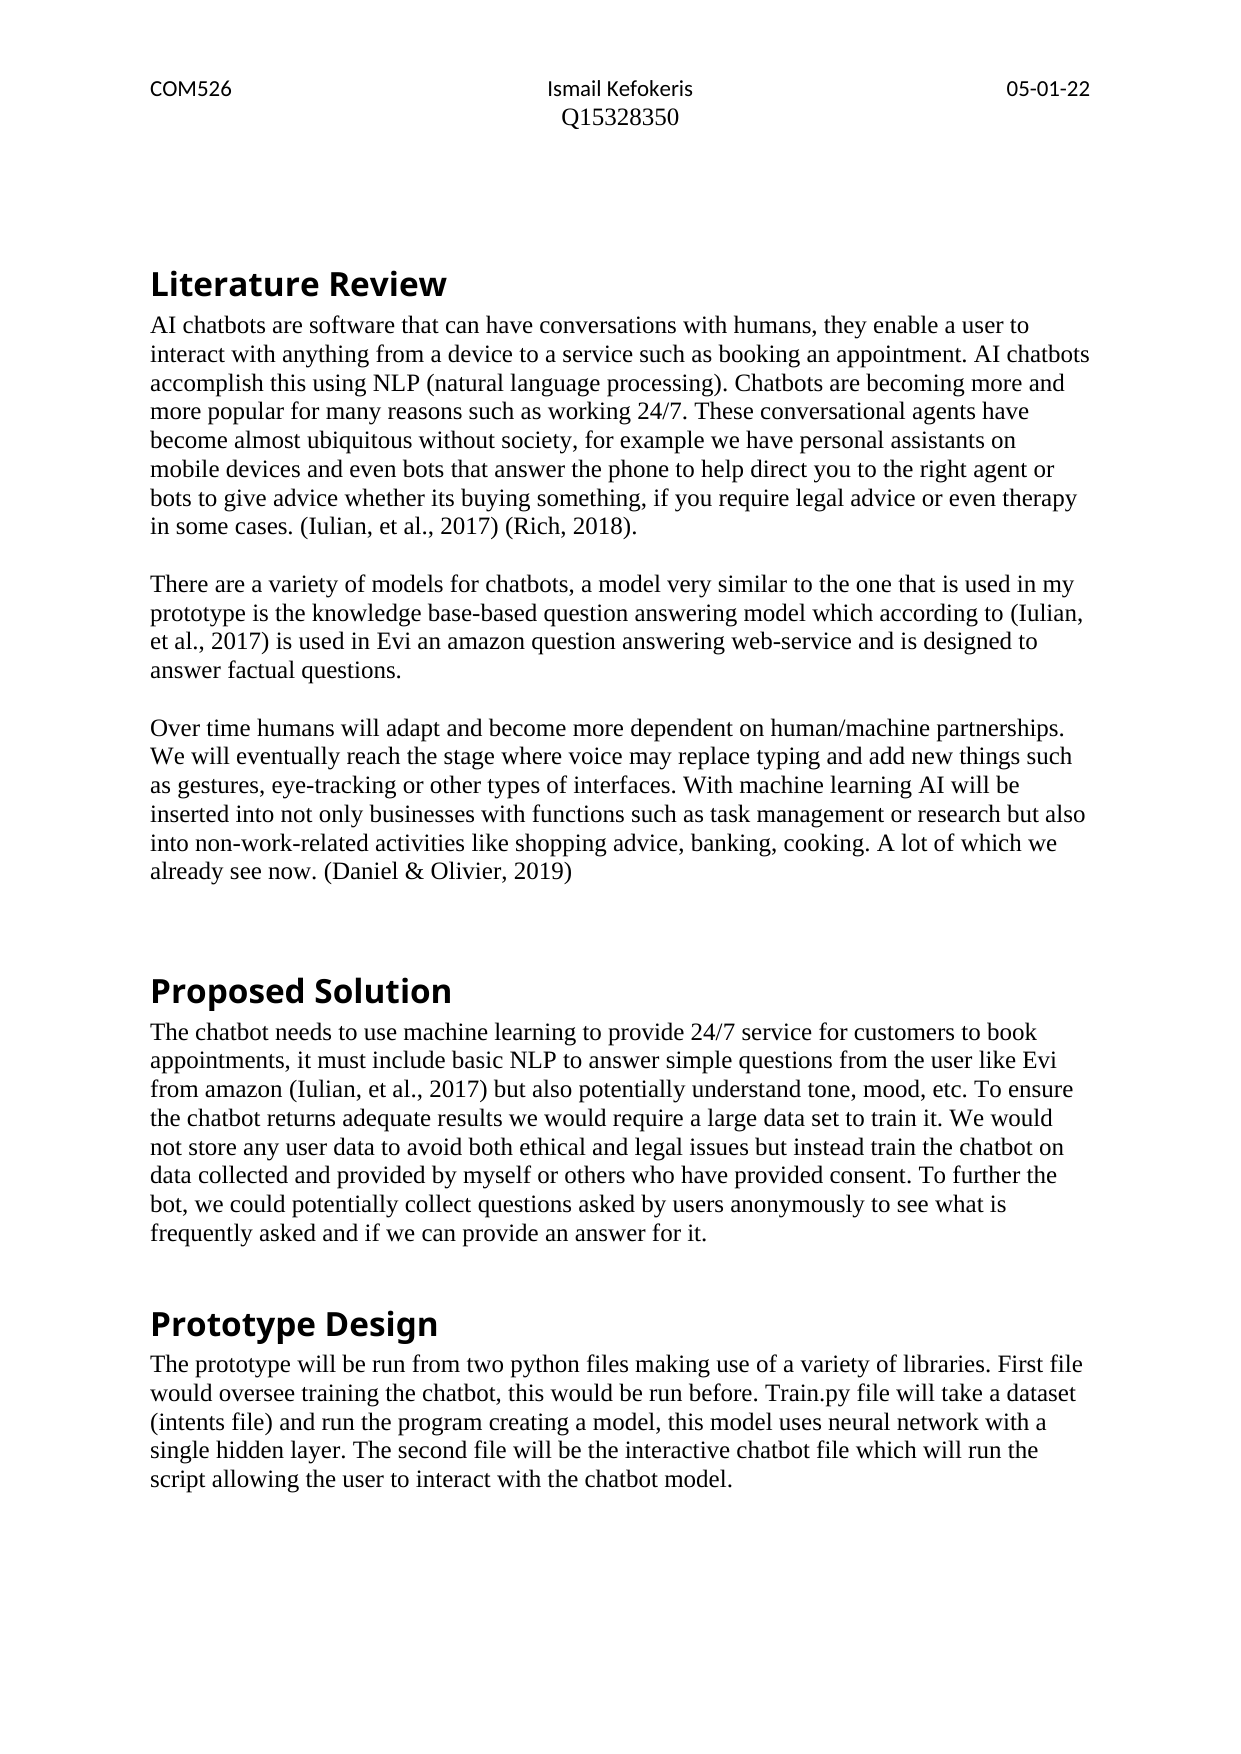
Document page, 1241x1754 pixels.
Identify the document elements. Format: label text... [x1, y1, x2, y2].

subtitle Proposed Solution [150, 968, 1090, 1013]
text There are a variety of models for chatbots, a model very similar to the one that is used in my prototype is the knowledge base-based question answering model which according to is used in Evi an amazon question answering web-service and is designed to answer factual questions. [150, 569, 1090, 684]
text The chatbot needs to use machine learning to provide 24/7 service for customers to book appointments, it must include basic NLP to answer simple questions from the user like Evi from amazon but also potentially understand tone, mood, etc. To ensure the chatbot returns adequate results we would require a large data set to train it. We would not store any user data to avoid both ethical and legal issues but instead train the chatbot on data collected and provided by myself or others who have provided consent. To further the bot, we could potentially collect questions asked by users anonymously to see what is frequently asked and if we can provide an answer for it. [150, 1017, 1090, 1247]
text The prototype will be run from two python files making use of a variety of libraries. First file would oversee training the chatbot, this would be run before. Train.py file will take a dataset (intents file) and run the program creating a model, this model uses neural network with a single hidden layer. The second file will be the interactive chatbot file which will run the script allowing the user to interact with the chatbot model. [150, 1349, 1090, 1493]
text Over time humans will adapt and become more dependent on human/machine partnerships. We will eventually reach the stage where voice may replace typing and add new things such as gestures, eye-tracking or other types of interfaces. With machine learning AI will be inserted into not only businesses with functions such as task management or research but also into non-work-related activities like shopping advice, banking, cooking. A lot of which we already see now. [150, 713, 1090, 885]
subtitle Prototype Design [150, 1300, 1090, 1346]
text AI chatbots are software that can have conversations with humans, they enable a user to interact with anything from a device to a service such as booking an appointment. AI chatbots accomplish this using NLP (natural language processing). Chatbots are becoming more and more popular for many reasons such as working 24/7. These conversational agents have become almost ubiquitous without society, for example we have personal assistants on mobile devices and even bots that answer the phone to help direct you to the right agent or bots to give advice whether its buying something, if you require legal advice or even therapy in some cases.. [150, 310, 1090, 540]
subtitle Literature Review [150, 261, 1090, 307]
